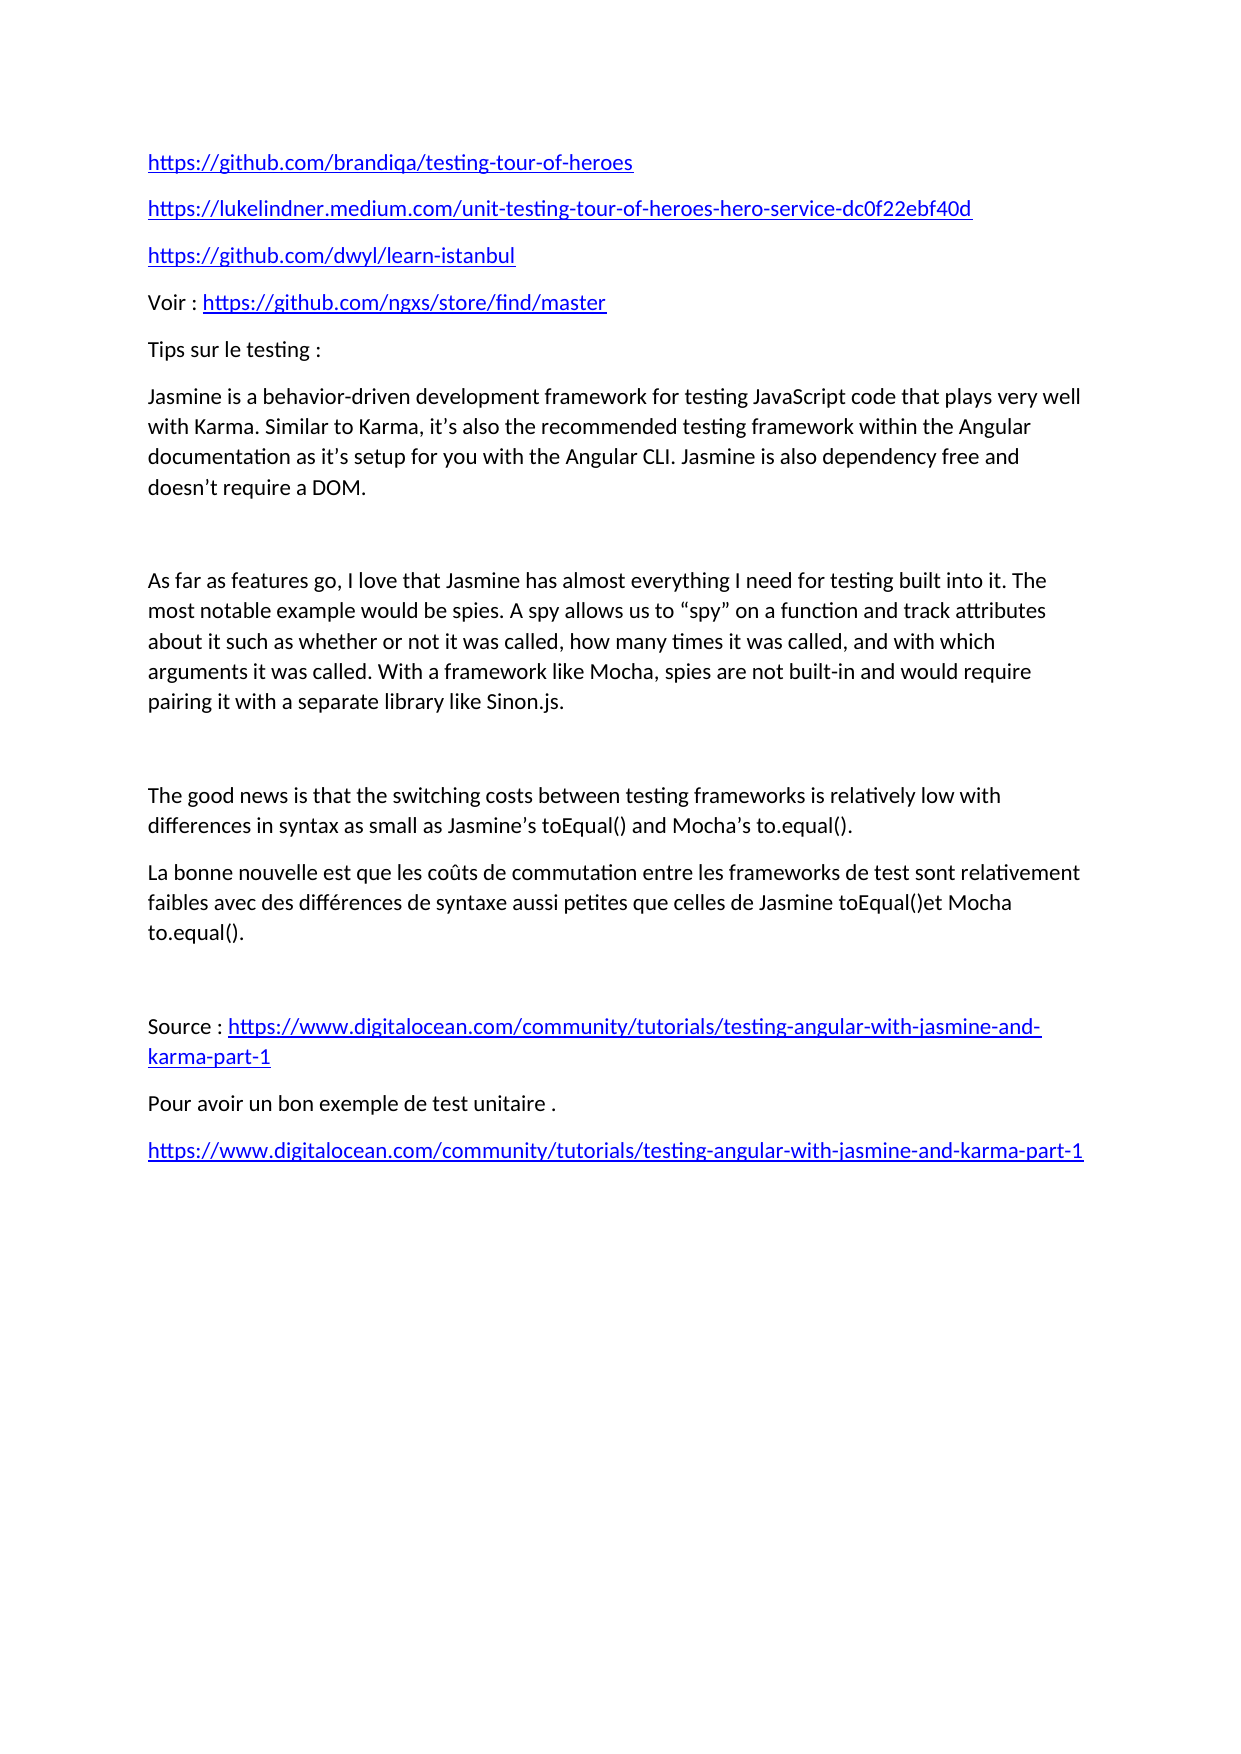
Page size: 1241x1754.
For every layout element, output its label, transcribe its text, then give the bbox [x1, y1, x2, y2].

text As far as features go, I love that Jasmine has almost everything I need for testing built into it. The most notable example would be spies. A spy allows us to “spy” on a function and track attributes about it such as whether or not it was called, how many times it was called, and with which arguments it was called. With a framework like Mocha, spies are not built-in and would require pairing it with a separate library like Sinon.js. [148, 566, 1093, 715]
text Voir : https://github.com/ngxs/store/find/master [148, 288, 1093, 316]
text https://lukelindner.medium.com/unit-testing-tour-of-heroes-hero-service-dc0f22ebf40d [148, 194, 1093, 222]
text The good news is that the switching costs between testing frameworks is relatively low with differences in syntax as small as Jasmine’s toEqual() and Mocha’s to.equal(). [148, 781, 1093, 839]
text La bonne nouvelle est que les coûts de commutation entre les frameworks de test sont relativement faibles avec des différences de syntaxe aussi petites que celles de Jasmine toEqual()et Mocha to.equal(). [148, 858, 1093, 946]
text https://www.digitalocean.com/community/tutorials/testing-angular-with-jasmine-and-karma-part-1 [148, 1136, 1093, 1164]
text Pour avoir un bon exemple de test unitaire . [148, 1089, 1093, 1117]
text https://github.com/brandiqa/testing-tour-of-heroes [148, 148, 1093, 176]
text Tips sur le testing : [148, 335, 1093, 363]
text https://github.com/dwyl/learn-istanbul [148, 241, 1093, 269]
text Source : https://www.digitalocean.com/community/tutorials/testing-angular-with-jasmine-and-karma-part-1 [148, 1012, 1093, 1070]
text Jasmine is a behavior-driven development framework for testing JavaScript code that plays very well with Karma. Similar to Karma, it’s also the recommended testing framework within the Angular documentation as it’s setup for you with the Angular CLI. Jasmine is also dependency free and doesn’t require a DOM. [148, 382, 1093, 501]
